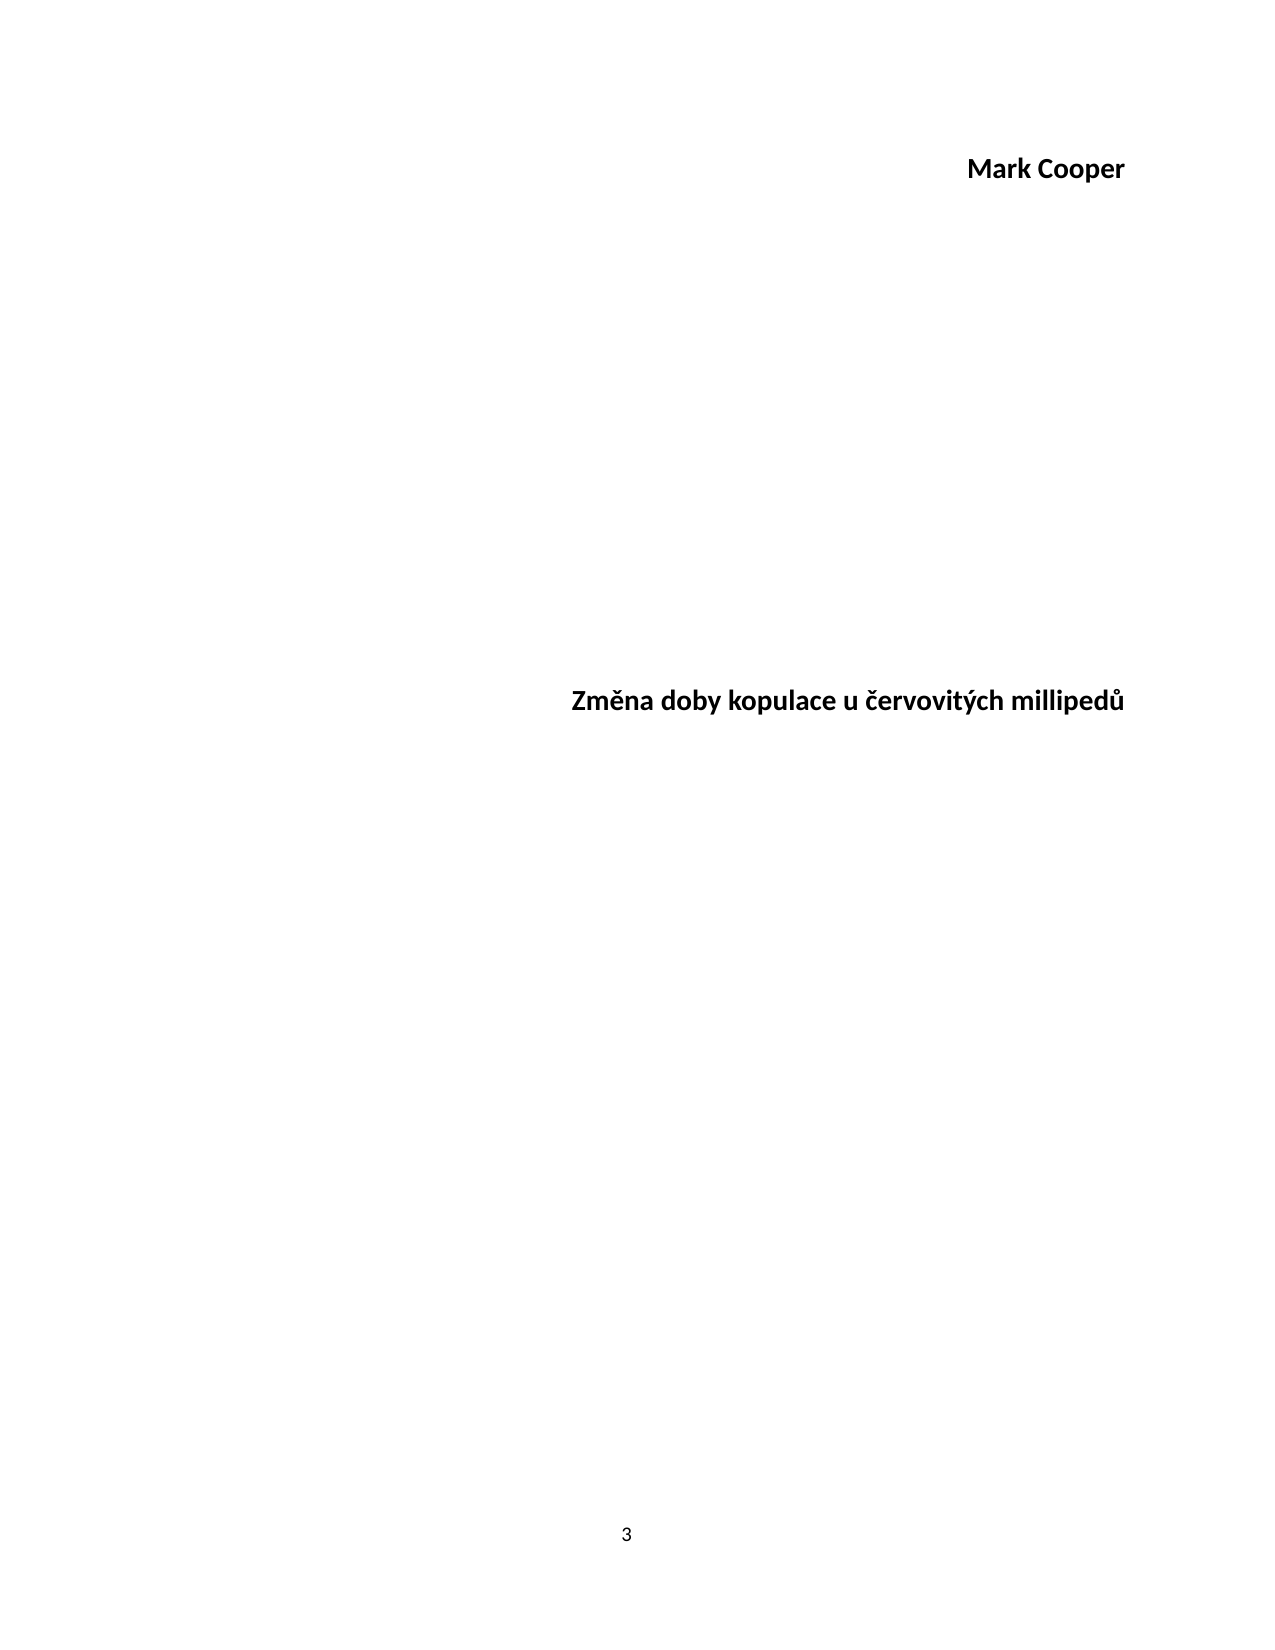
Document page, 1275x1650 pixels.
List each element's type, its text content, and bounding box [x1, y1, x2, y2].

text Mark Cooper [150, 150, 1125, 186]
text Změna doby kopulace u červovitých millipedů [150, 682, 1125, 717]
